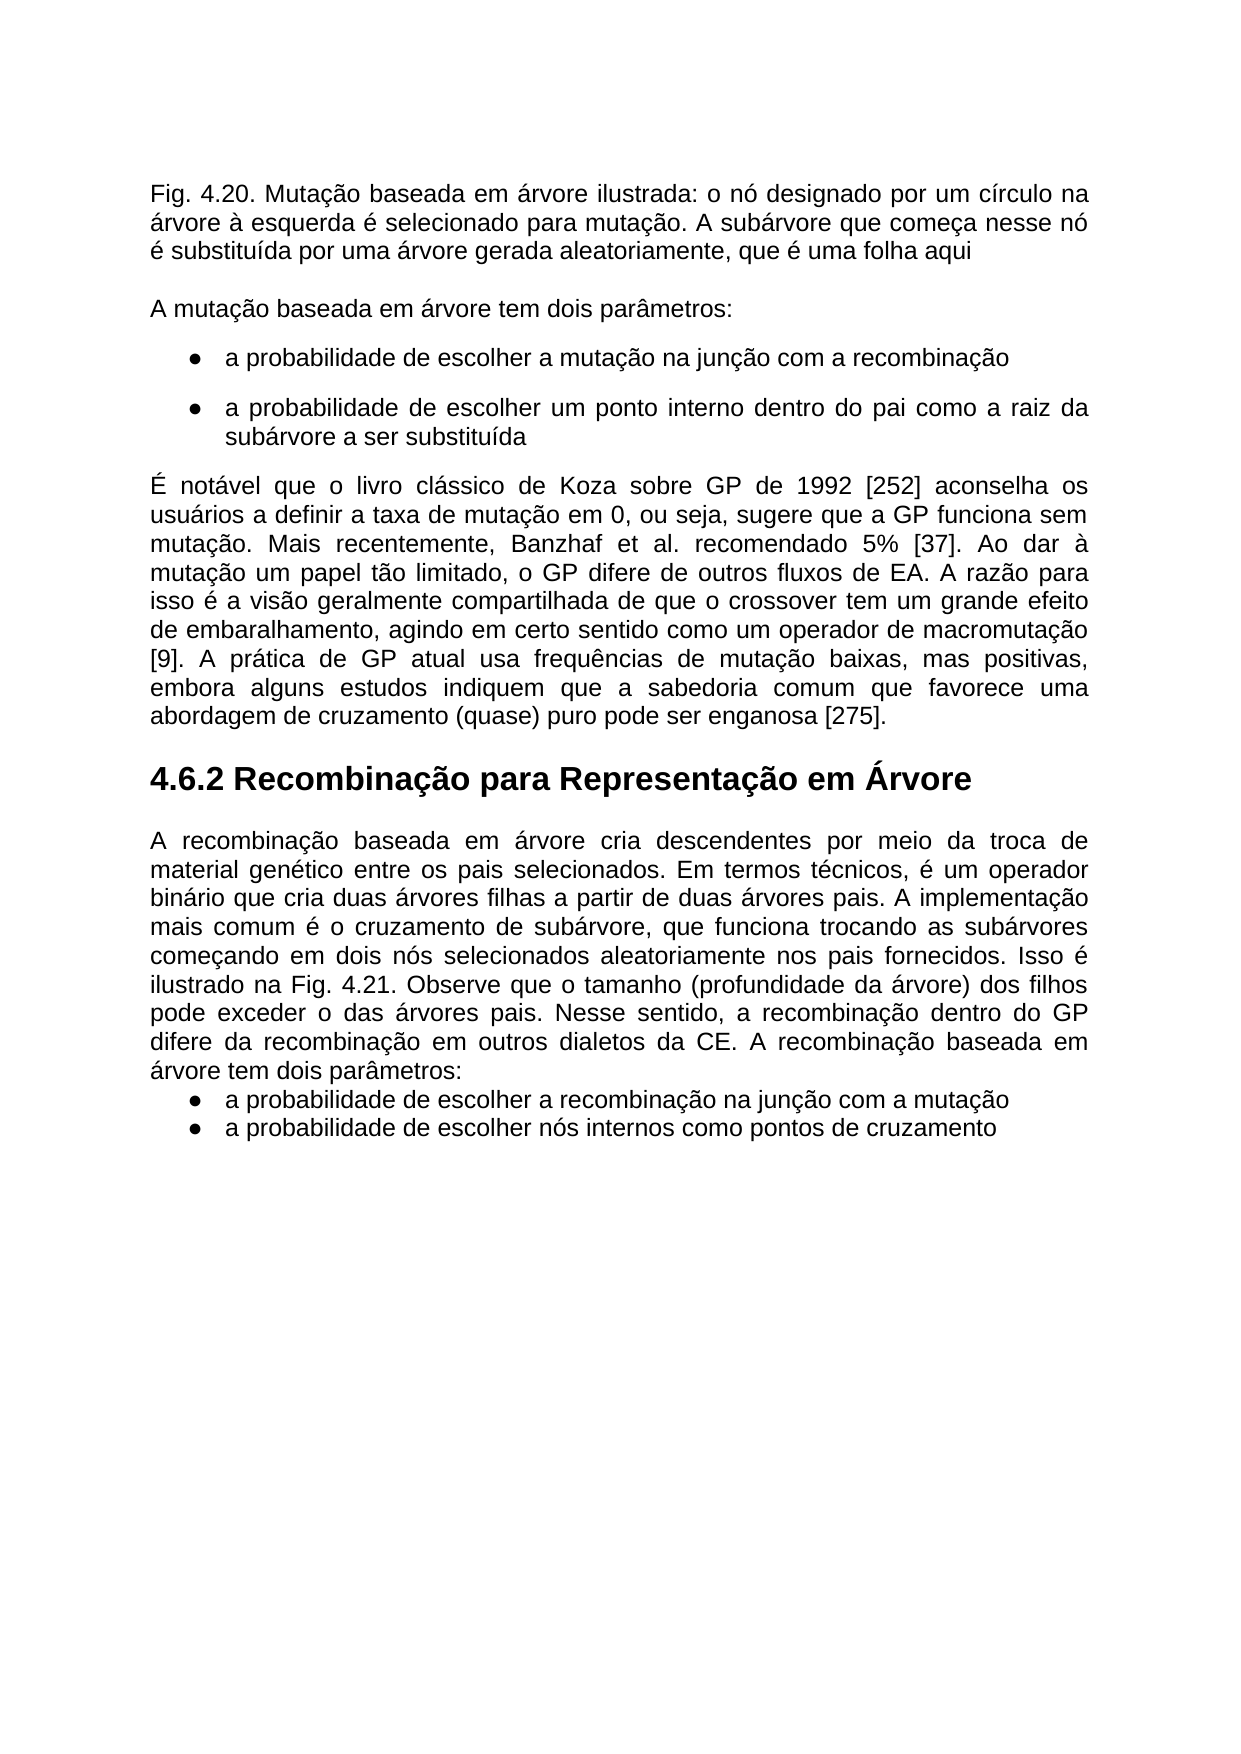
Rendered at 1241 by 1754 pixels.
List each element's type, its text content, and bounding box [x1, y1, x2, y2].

text A mutação baseada em árvore tem dois parâmetros: [150, 294, 1090, 322]
text 4.6.2 Recombinação para Representação em Árvore [150, 759, 1090, 797]
list a probabilidade de escolher a mutação na junção com a recombinação [187, 343, 1090, 372]
text A recombinação baseada em árvore cria descendentes por meio da troca de material genético entre os pais selecionados. Em termos técnicos, é um operador binário que cria duas árvores filhas a partir de duas árvores pais. A implementação mais comum é o cruzamento de subárvore, que funciona trocando as subárvores começando em dois nós selecionados aleatoriamente nos pais fornecidos. Isso é ilustrado na Fig. 4.21. Observe que o tamanho (profundidade da árvore) dos filhos pode exceder o das árvores pais. Nesse sentido, a recombinação dentro do GP difere da recombinação em outros dialetos da CE. A recombinação baseada em árvore tem dois parâmetros: [150, 826, 1090, 1085]
list a probabilidade de escolher um ponto interno dentro do pai como a raiz da subárvore a ser substituída [187, 393, 1090, 450]
text Fig. 4.20. Mutação baseada em árvore ilustrada: o nó designado por um círculo na árvore à esquerda é selecionado para mutação. A subárvore que começa nesse nó é substituída por uma árvore gerada aleatoriamente, que é uma folha aqui [150, 179, 1090, 265]
list a probabilidade de escolher a recombinação na junção com a mutação [187, 1085, 1090, 1113]
text É notável que o livro clássico de Koza sobre GP de 1992 [252] aconselha os usuários a definir a taxa de mutação em 0, ou seja, sugere que a GP funciona sem mutação. Mais recentemente, Banzhaf et al. recomendado 5% [37]. Ao dar à mutação um papel tão limitado, o GP difere de outros fluxos de EA. A razão para isso é a visão geralmente compartilhada de que o crossover tem um grande efeito de embaralhamento, agindo em certo sentido como um operador de macromutação [9]. A prática de GP atual usa frequências de mutação baixas, mas positivas, embora alguns estudos indiquem que a sabedoria comum que favorece uma abordagem de cruzamento (quase) puro pode ser enganosa [275]. [150, 471, 1090, 730]
list a probabilidade de escolher nós internos como pontos de cruzamento [187, 1113, 1090, 1142]
